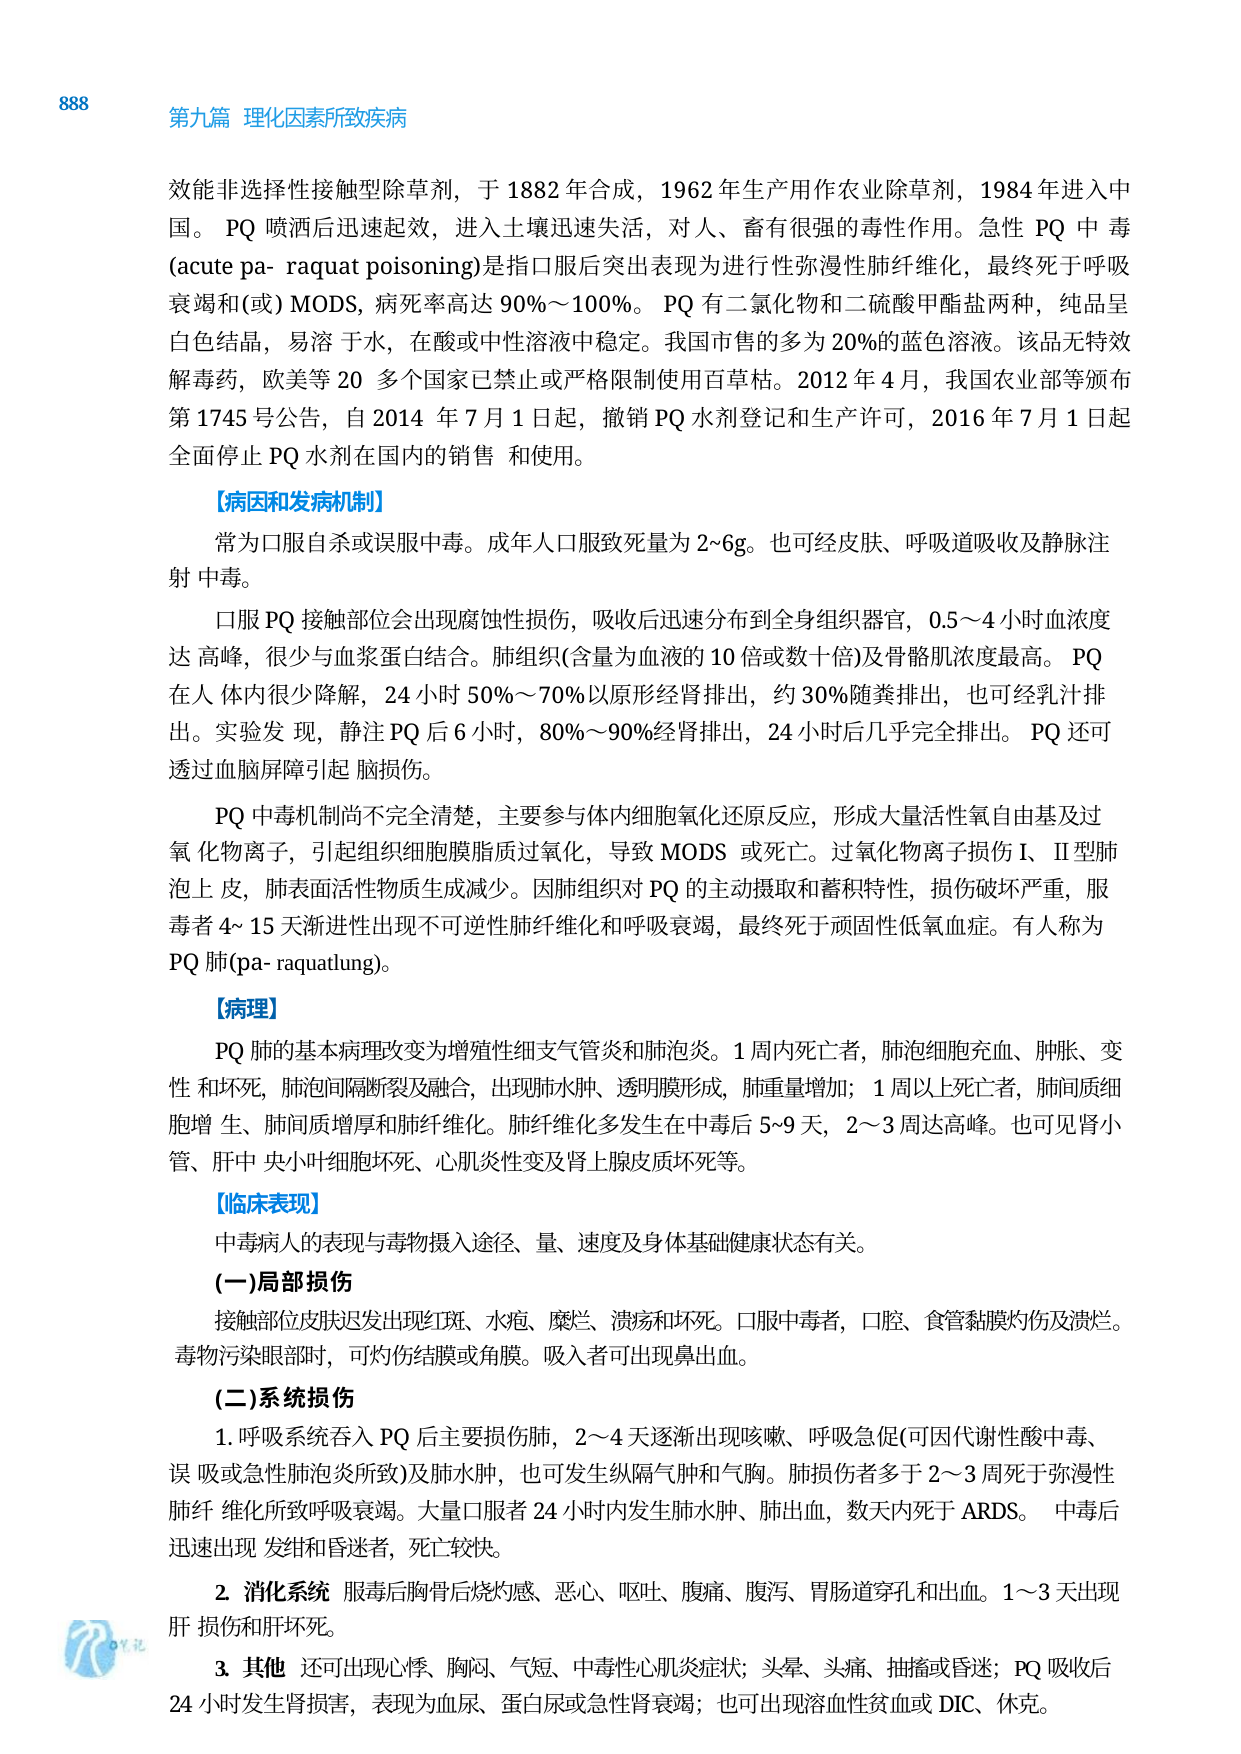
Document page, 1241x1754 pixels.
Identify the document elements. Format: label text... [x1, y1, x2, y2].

picture [57, 1620, 149, 1680]
text 【病因和发病机制】 [203, 486, 1132, 516]
text (一)局部损伤 [215, 1266, 1132, 1297]
text 888 [58, 95, 158, 114]
text 中毒病人的表现与毒物摄入途径、量、速度及身体基础健康状态有关。 [214, 1227, 1132, 1257]
text 3. 其他 还可出现心悸、胸闷、气短、中毒性心肌炎症状；头晕、头痛、抽搐或昏迷；PQ 吸收后24 小时发生肾损害，表现为血尿、蛋白尿或急性肾衰竭；也可出现溶血性贫血或DIC、休克。 MODS 者常 于数天内死亡。 [169, 1650, 1127, 1719]
text 【临床表现】 [203, 1188, 1132, 1219]
text PQ 中毒机制尚不完全清楚，主要参与体内细胞氧化还原反应，形成大量活性氧自由基及过氧 化物离子，引起组织细胞膜脂质过氧化，导致 MODS 或死亡。过氧化物离子损伤 I、Ⅱ型肺泡上 皮，肺表面活性物质生成减少。因肺组织对PQ 的主动摄取和蓄积特性，损伤破坏严重，服毒者4~ 15天渐进性出现不可逆性肺纤维化和呼吸衰竭，最终死于顽固性低氧血症。有人称为PQ 肺(pa- raquatlung)。 [169, 798, 1122, 977]
text 常为口服自杀或误服中毒。成年人口服致死量为2~6g。也可经皮肤、呼吸道吸收及静脉注射 中毒。 [169, 525, 1123, 593]
text 1. 呼吸系统吞入PQ 后主要损伤肺，2～4天逐渐出现咳嗽、呼吸急促(可因代谢性酸中毒、误 吸或急性肺泡炎所致)及肺水肿，也可发生纵隔气肿和气胸。肺损伤者多于2～3周死于弥漫性肺纤 维化所致呼吸衰竭。大量口服者24小时内发生肺水肿、肺出血，数天内死于ARDS。 中毒后迅速出现 发绀和昏迷者，死亡较快。 [169, 1419, 1127, 1563]
text 效能非选择性接触型除草剂，于1882年合成，1962年生产用作农业除草剂，1984年进入中国。 PQ 喷洒后迅速起效，进入土壤迅速失活，对人、畜有很强的毒性作用。急性 PQ 中 毒(acute pa- raquat poisoning)是指口服后突出表现为进行性弥漫性肺纤维化，最终死于呼吸衰竭和(或) MODS, 病死率高达90%～100%。 PQ 有二氯化物和二硫酸甲酯盐两种，纯品呈白色结晶，易溶 于水，在酸或中性溶液中稳定。我国市售的多为20%的蓝色溶液。该品无特效解毒药，欧美等20 多个国家已禁止或严格限制使用百草枯。2012年4月，我国农业部等颁布第1745号公告，自2014 年7月1日起，撤销PQ 水剂登记和生产许可，2016年7月1日起全面停止PQ 水剂在国内的销售 和使用。 [169, 172, 1132, 471]
text (二)系统损伤 [215, 1382, 1132, 1412]
text PQ 肺的基本病理改变为增殖性细支气管炎和肺泡炎。1周内死亡者，肺泡细胞充血、肿胀、变性 和坏死，肺泡间隔断裂及融合，出现肺水肿、透明膜形成，肺重量增加；1周以上死亡者，肺间质细胞增 生、肺间质增厚和肺纤维化。肺纤维化多发生在中毒后5~9天，2～3周达高峰。也可见肾小管、肝中 央小叶细胞坏死、心肌炎性变及肾上腺皮质坏死等。 [169, 1033, 1123, 1177]
text 接触部位皮肤迟发出现红斑、水疱、糜烂、溃疡和坏死。口服中毒者，口腔、食管黏膜灼伤及溃烂。 毒物污染眼部时，可灼伤结膜或角膜。吸入者可出现鼻出血。 [169, 1303, 1132, 1371]
text 【病理】 [203, 993, 1132, 1024]
text 第九篇 理化因素所致疾病 [169, 102, 1132, 132]
text 2. 消化系统 服毒后胸骨后烧灼感、恶心、呕吐、腹痛、腹泻、胃肠道穿孔和出血。1～3天出现肝 损伤和肝坏死。 [169, 1574, 1127, 1642]
text 口服PQ 接触部位会出现腐蚀性损伤，吸收后迅速分布到全身组织器官，0.5～4小时血浓度达 高峰，很少与血浆蛋白结合。肺组织(含量为血液的10倍或数十倍)及骨骼肌浓度最高。 PQ 在人 体内很少降解，24小时50%～70%以原形经肾排出，约30%随粪排出，也可经乳汁排出。实验发 现，静注PQ 后6小时，80%～90%经肾排出，24小时后几乎完全排出。 PQ 还可透过血脑屏障引起 脑损伤。 [169, 602, 1124, 784]
